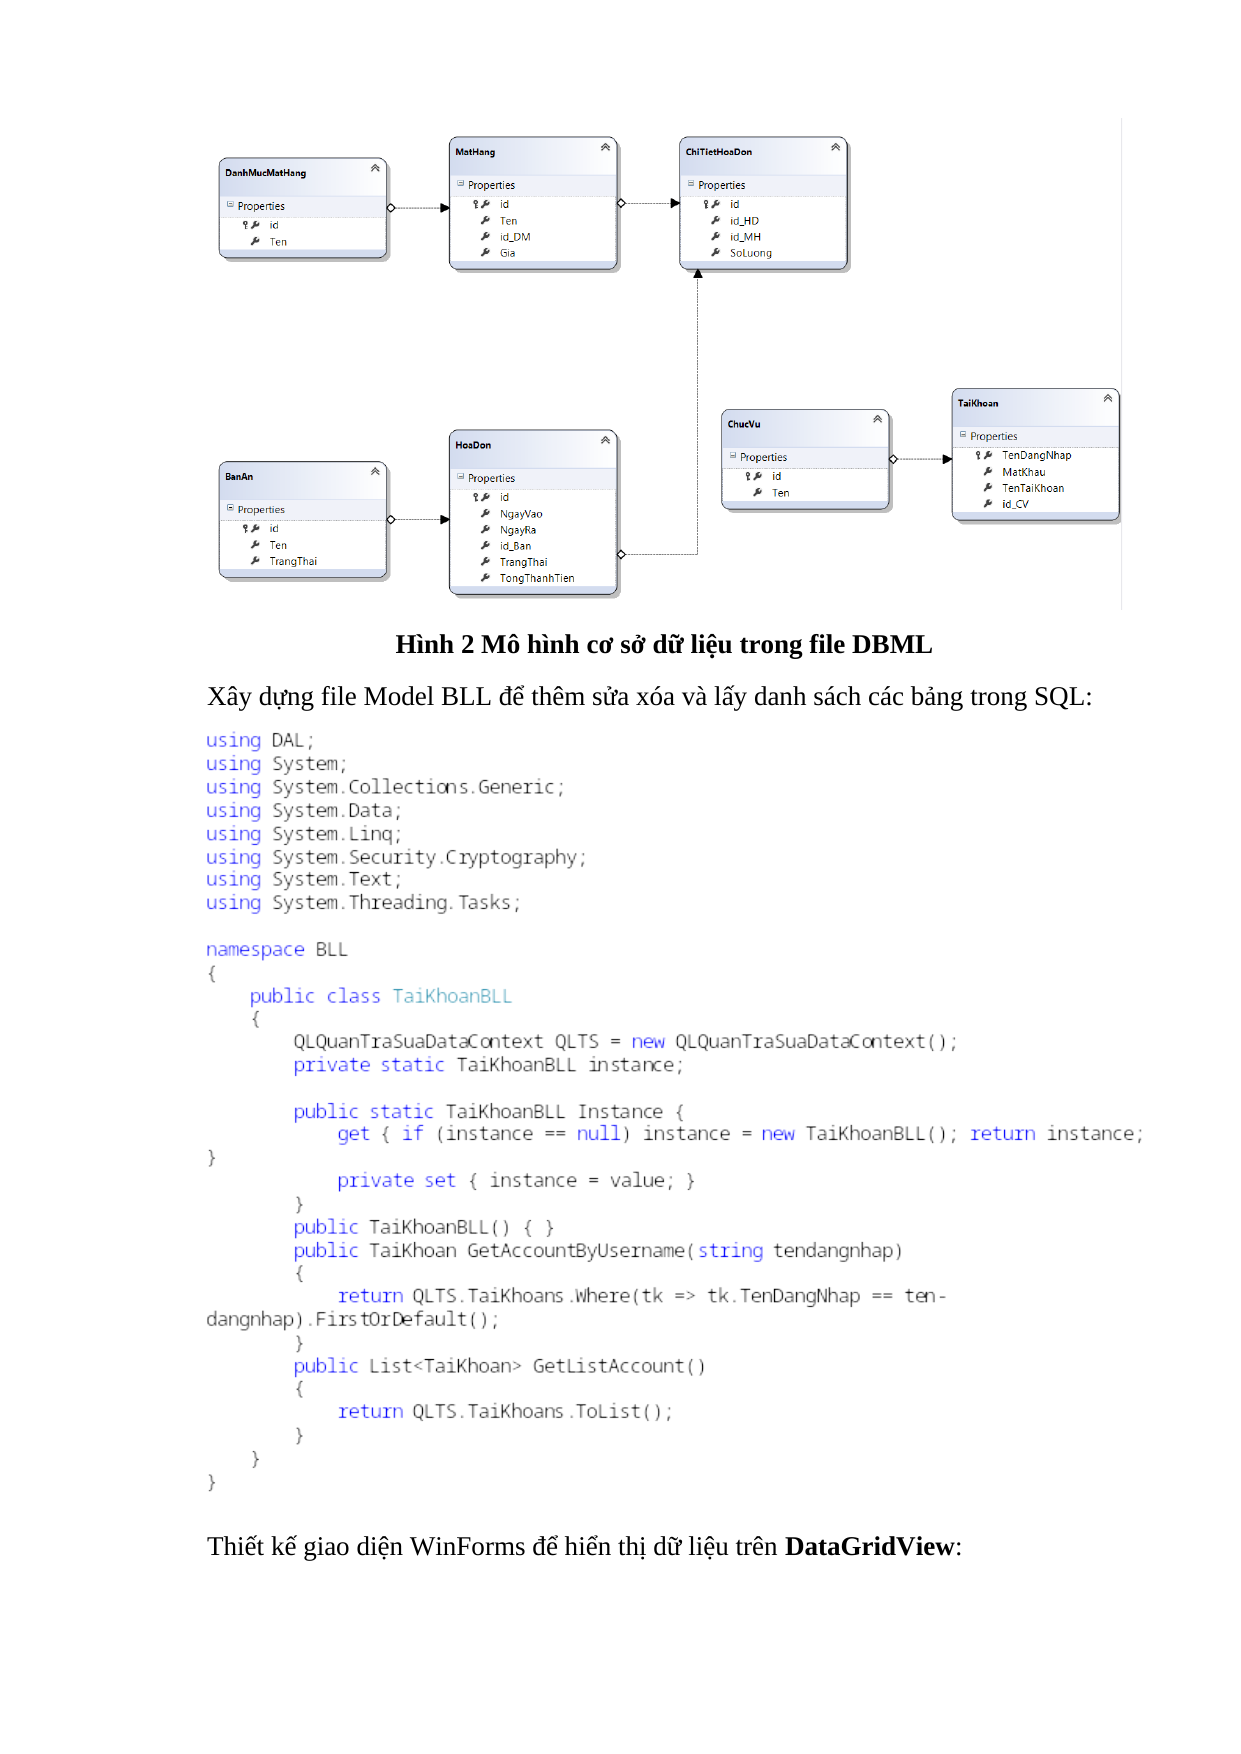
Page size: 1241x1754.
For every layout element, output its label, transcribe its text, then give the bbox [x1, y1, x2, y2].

text Xây dựng file Model BLL để thêm sửa xóa và lấy danh sách các bảng trong SQL: [207, 680, 1122, 711]
text Thiết kế giao diện WinForms để hiển thị dữ liệu trên DataGridView: [207, 1530, 1122, 1561]
picture [206, 118, 1123, 610]
